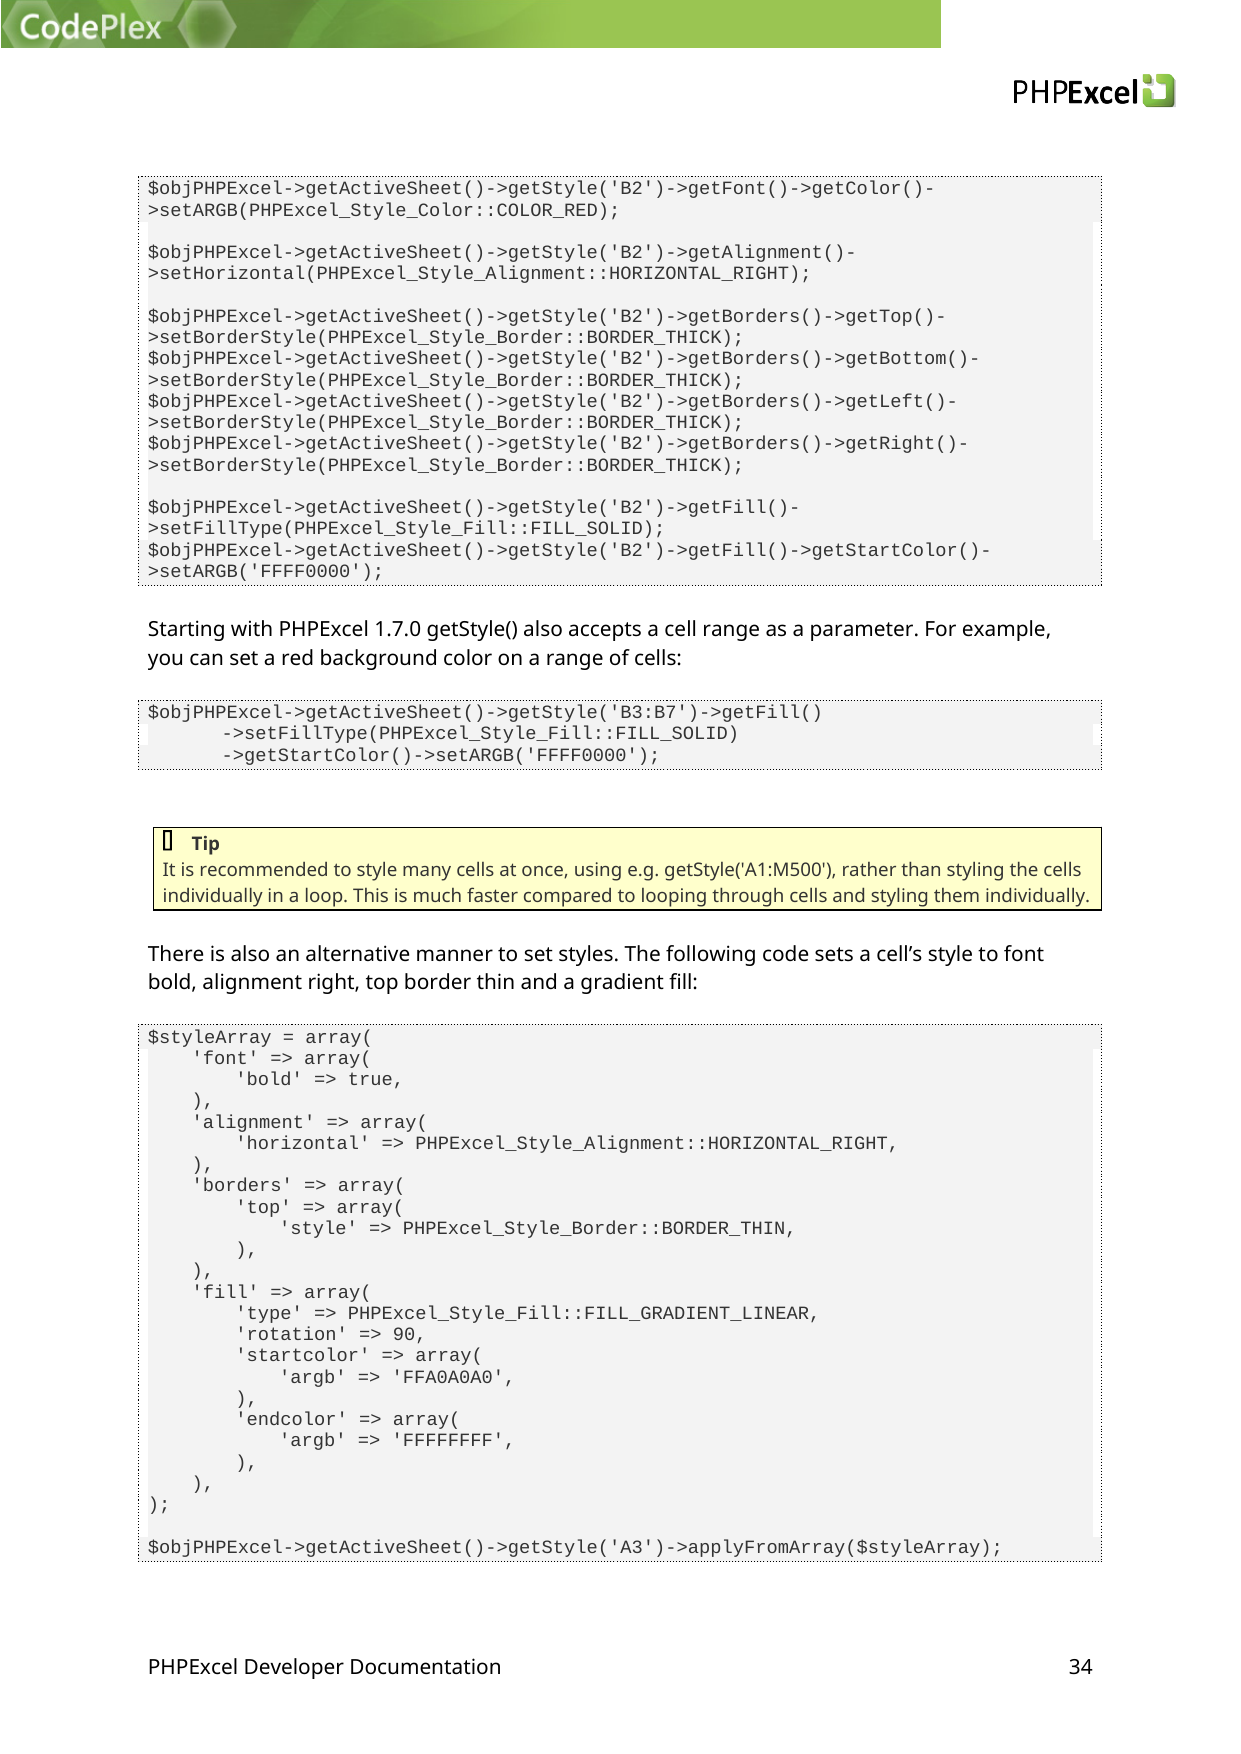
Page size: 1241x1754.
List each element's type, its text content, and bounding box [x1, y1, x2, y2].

text $objPHPExcel->getActiveSheet()->getStyle('B2')->getBorders()->getRight()->setBorderStyle(PHPExcel_Style_Border::BORDER_THICK); [148, 434, 1093, 477]
text $objPHPExcel->getActiveSheet()->getStyle('B2')->getBorders()->getBottom()->setBorderStyle(PHPExcel_Style_Border::BORDER_THICK); [148, 349, 1093, 392]
text ), [148, 1155, 1093, 1176]
text $objPHPExcel->getActiveSheet()->getStyle('B3:B7')->getFill() [138, 700, 1102, 724]
text 'font' => array( [148, 1049, 1093, 1070]
text There is also an alternative manner to set styles. The following code sets a cell’s style to font bold, alignment right, top border thin and a gradient fill: [148, 939, 1093, 996]
text 'argb' => 'FFFFFFFF', [148, 1431, 1093, 1452]
text $objPHPExcel->getActiveSheet()->getStyle('A3')->applyFromArray($styleArray); [138, 1534, 1102, 1562]
text ->setFillType(PHPExcel_Style_Fill::FILL_SOLID) [148, 724, 1093, 742]
text $objPHPExcel->getActiveSheet()->getStyle('B2')->getBorders()->getLeft()->setBorderStyle(PHPExcel_Style_Border::BORDER_THICK); [148, 392, 1093, 434]
text 'argb' => 'FFA0A0A0', [148, 1367, 1093, 1389]
text 'bold' => true, [148, 1070, 1093, 1091]
text 'style' => PHPExcel_Style_Border::BORDER_THIN, [148, 1219, 1093, 1240]
text ), [148, 1389, 1093, 1410]
text 'horizontal' => PHPExcel_Style_Alignment::HORIZONTAL_RIGHT, [148, 1134, 1093, 1155]
text ->getStartColor()->setARGB('FFFF0000'); [138, 742, 1102, 770]
text $objPHPExcel->getActiveSheet()->getStyle('B2')->getFont()->getColor()->setARGB(PHPExcel_Style_Color::COLOR_RED); [138, 176, 1102, 222]
text $objPHPExcel->getActiveSheet()->getStyle('B2')->getFill()->getStartColor()->setARGB('FFFF0000'); [138, 537, 1102, 586]
text Tip It is recommended to style many cells at once, using e.g. getStyle('A1:M500'), rather than styling the cells individually in a loop. This is much faster compared to looping through cells and styling them individually. [154, 828, 1101, 909]
text Starting with PHPExcel 1.7.0 getStyle() also accepts a cell range as a parameter. For example, you can set a red background color on a range of cells: [148, 614, 1093, 671]
text 'rotation' => 90, [148, 1325, 1093, 1346]
text $objPHPExcel->getActiveSheet()->getStyle('B2')->getAlignment()->setHorizontal(PHPExcel_Style_Alignment::HORIZONTAL_RIGHT); [148, 243, 1093, 285]
text 'borders' => array( [148, 1176, 1093, 1197]
text ), [148, 1261, 1093, 1282]
text 'endcolor' => array( [148, 1410, 1093, 1431]
text 'top' => array( [148, 1197, 1093, 1219]
text 'startcolor' => array( [148, 1346, 1093, 1367]
text 'type' => PHPExcel_Style_Fill::FILL_GRADIENT_LINEAR, [148, 1304, 1093, 1325]
text 'fill' => array( [148, 1282, 1093, 1304]
text $objPHPExcel->getActiveSheet()->getStyle('B2')->getBorders()->getTop()->setBorderStyle(PHPExcel_Style_Border::BORDER_THICK); [148, 307, 1093, 349]
text $styleArray = array( [138, 1024, 1102, 1049]
text ), [148, 1452, 1093, 1474]
text 'alignment' => array( [148, 1112, 1093, 1134]
picture [0, 0, 940, 47]
text $objPHPExcel->getActiveSheet()->getStyle('B2')->getFill()->setFillType(PHPExcel_Style_Fill::FILL_SOLID); [148, 498, 1093, 537]
text ), [148, 1091, 1093, 1112]
text ), [148, 1474, 1093, 1495]
picture [1010, 72, 1176, 107]
text ); [148, 1495, 1093, 1516]
text ), [148, 1240, 1093, 1261]
